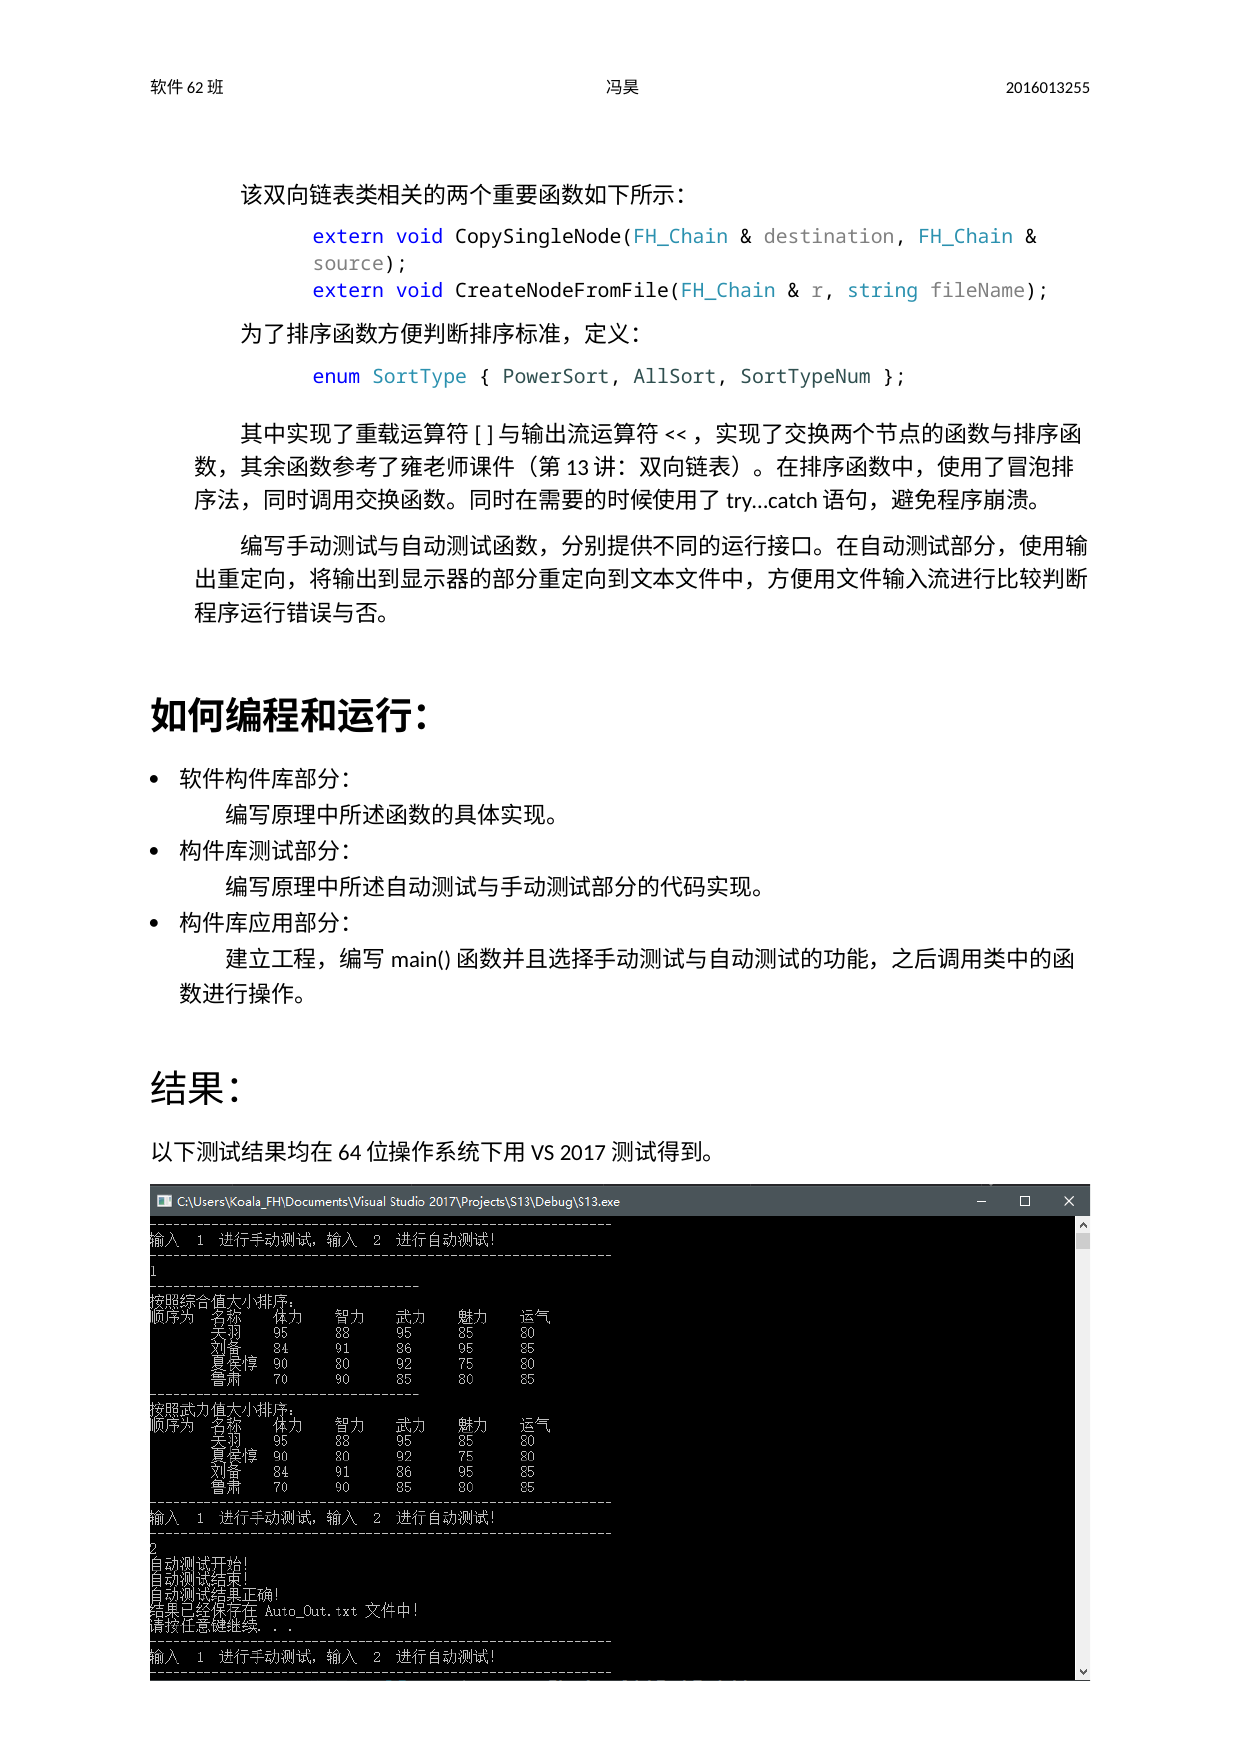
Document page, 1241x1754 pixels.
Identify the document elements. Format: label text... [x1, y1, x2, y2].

list 编写原理中所述函数的具体实现。 [179, 797, 1090, 830]
text 编写手动测试与自动测试函数，分别提供不同的运行接口。在自动测试部分，使用输出重定向，将输出到显示器的部分重定向到文本文件中，方便用文件输入流进行比较判断程序运行错误与否。 [194, 528, 1090, 628]
list 构件库应用部分： [150, 904, 1090, 938]
list 构件库测试部分： [150, 833, 1090, 866]
text 以下测试结果均在64位操作系统下用VS 2017 测试得到。 [150, 1134, 1090, 1167]
text 结果： [150, 1059, 1090, 1113]
text 该双向链表类相关的两个重要函数如下所示： [194, 177, 1090, 210]
text 如何编程和运行： [150, 686, 1090, 740]
list 建立工程，编写 main() 函数并且选择手动测试与自动测试的功能，之后调用类中的函数进行操作。 [179, 940, 1090, 1009]
picture [150, 1184, 1091, 1681]
text 为了排序函数方便判断排序标准，定义： [194, 316, 1090, 349]
list 编写原理中所述自动测试与手动测试部分的代码实现。 [179, 869, 1090, 902]
text enum SortType { PowerSort, AllSort, SortTypeNum }; [312, 362, 1090, 389]
text 其中实现了重载运算符 [ ] 与输出流运算符 << ，实现了交换两个节点的函数与排序函数，其余函数参考了雍老师课件（第13讲：双向链表）。在排序函数中，使用了冒泡排序法，同时调用交换函数。同时在需要的时候使用了try…catch语句，避免程序崩溃。 [194, 416, 1090, 516]
text extern void CopySingleNode(FH_Chain & destination, FH_Chain & source); [312, 223, 1090, 277]
list 软件构件库部分： [150, 761, 1090, 794]
text extern void CreateNodeFromFile(FH_Chain & r, string fileName); [312, 277, 1090, 304]
